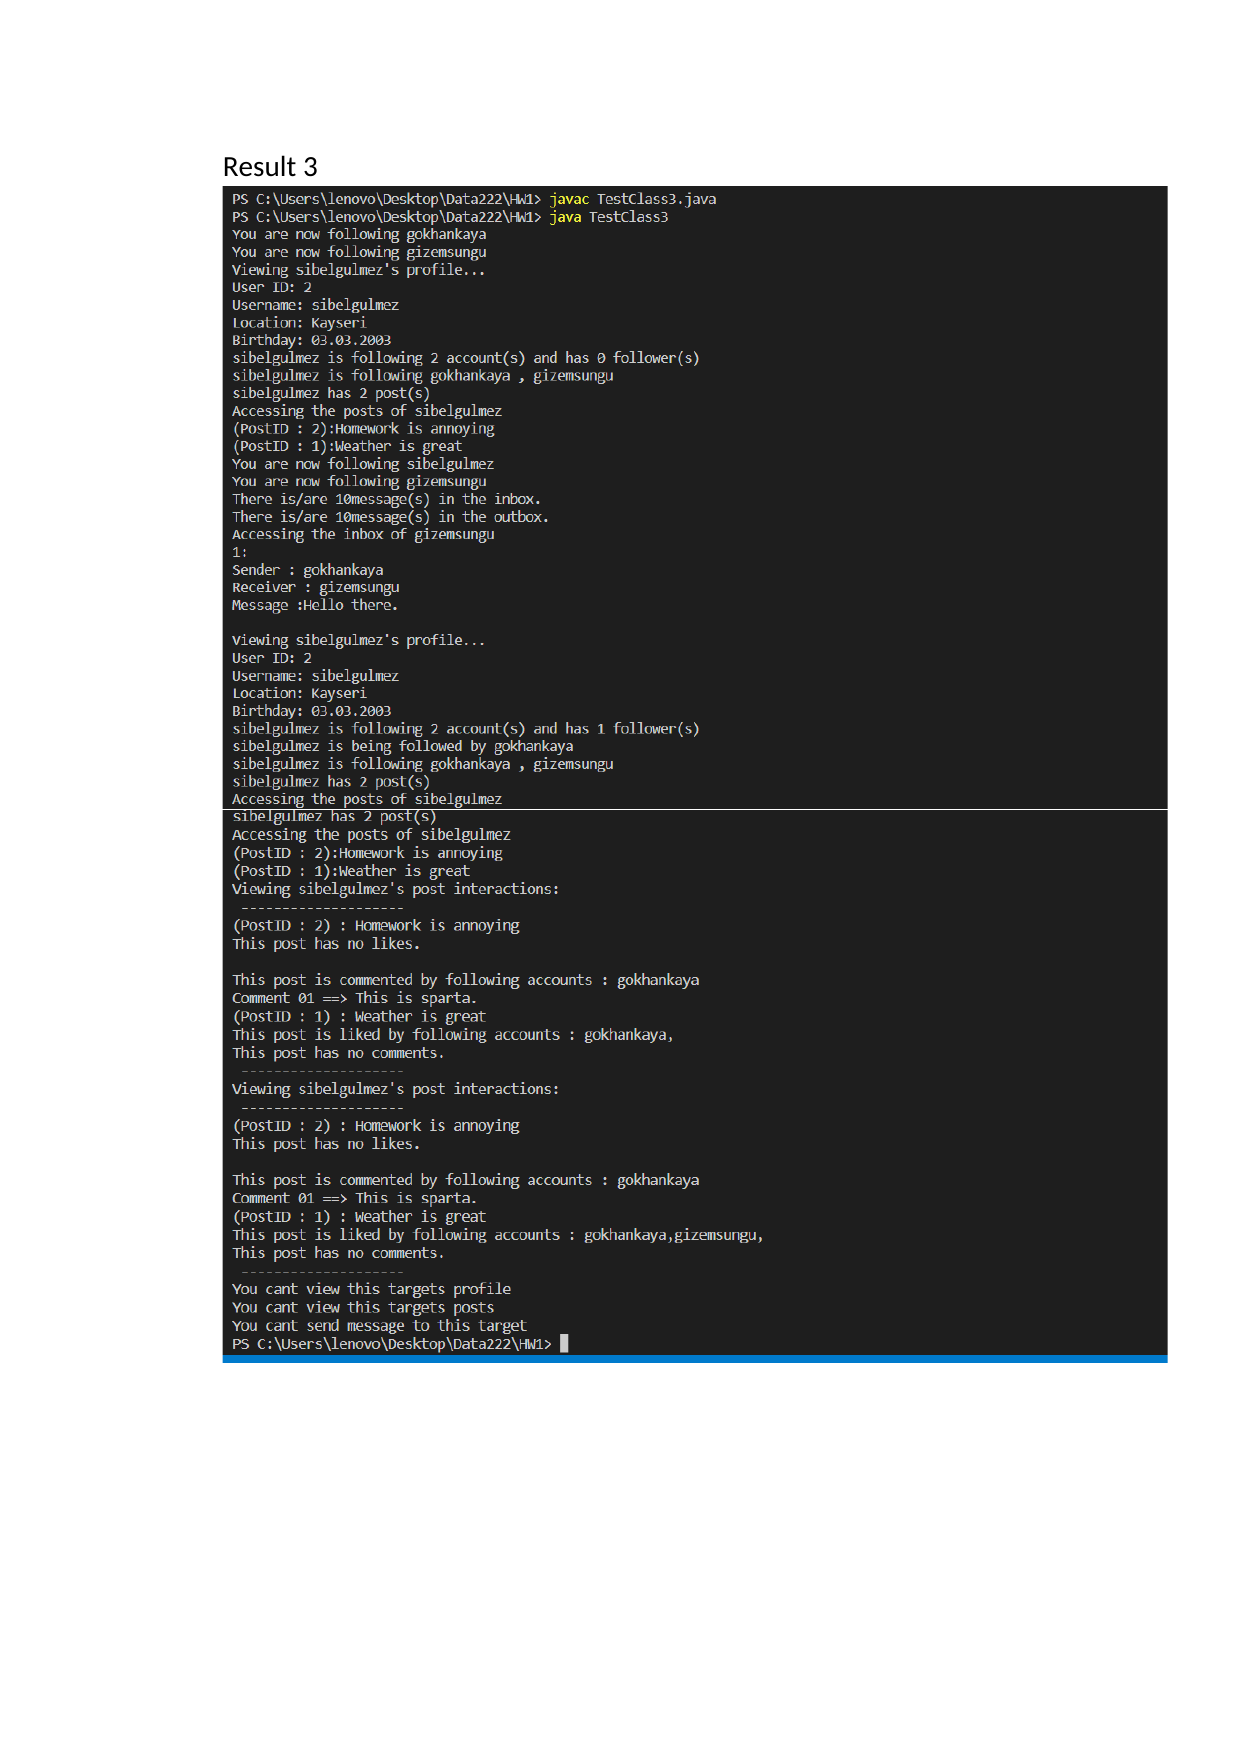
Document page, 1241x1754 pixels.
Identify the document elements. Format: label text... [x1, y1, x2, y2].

picture [222, 810, 1168, 1363]
picture [222, 186, 1168, 809]
list Result 3 [223, 148, 1093, 183]
